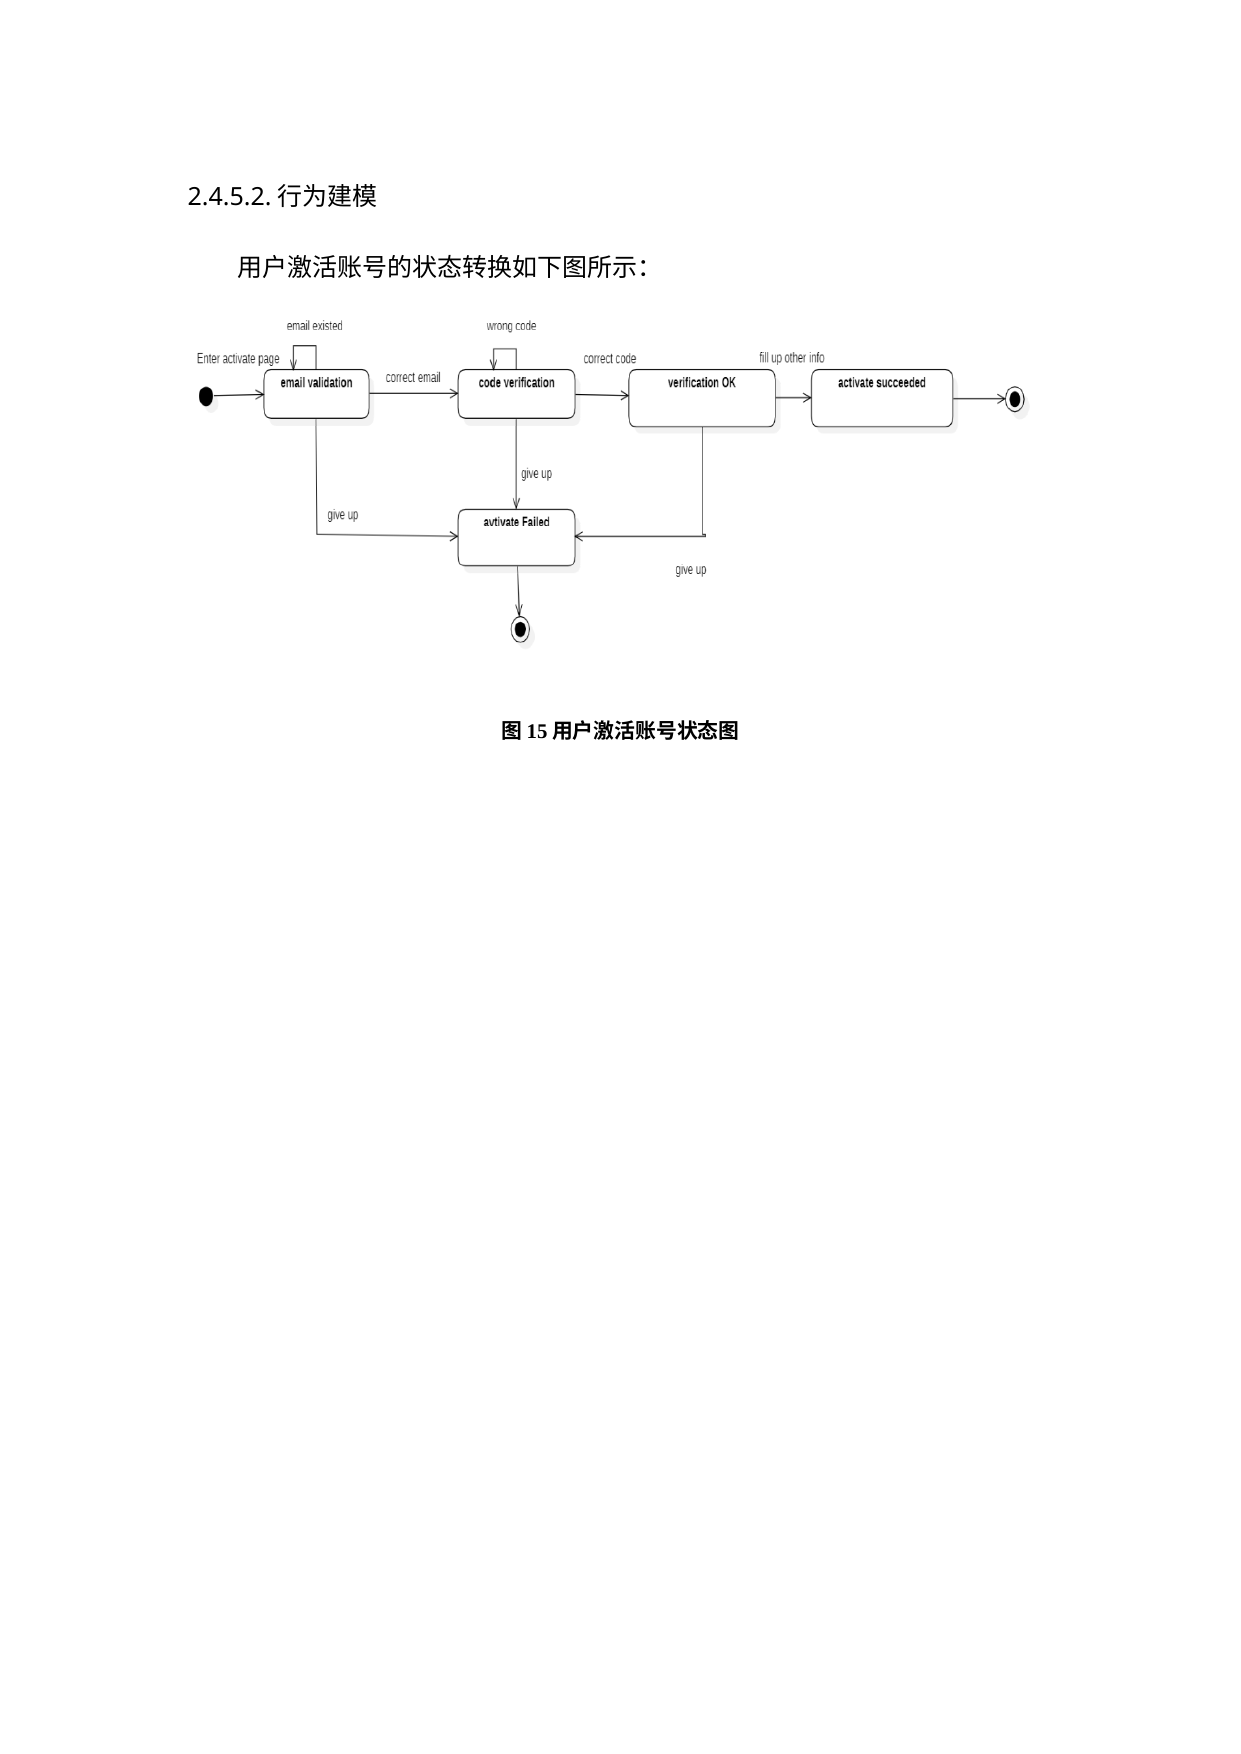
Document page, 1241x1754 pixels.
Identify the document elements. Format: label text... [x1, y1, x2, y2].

picture [187, 310, 1053, 682]
text 行为建模 [187, 162, 1053, 227]
text 图 15 用户激活账号状态图 [187, 713, 1053, 746]
text 用户激活账号的状态转换如下图所示： [187, 233, 1053, 298]
